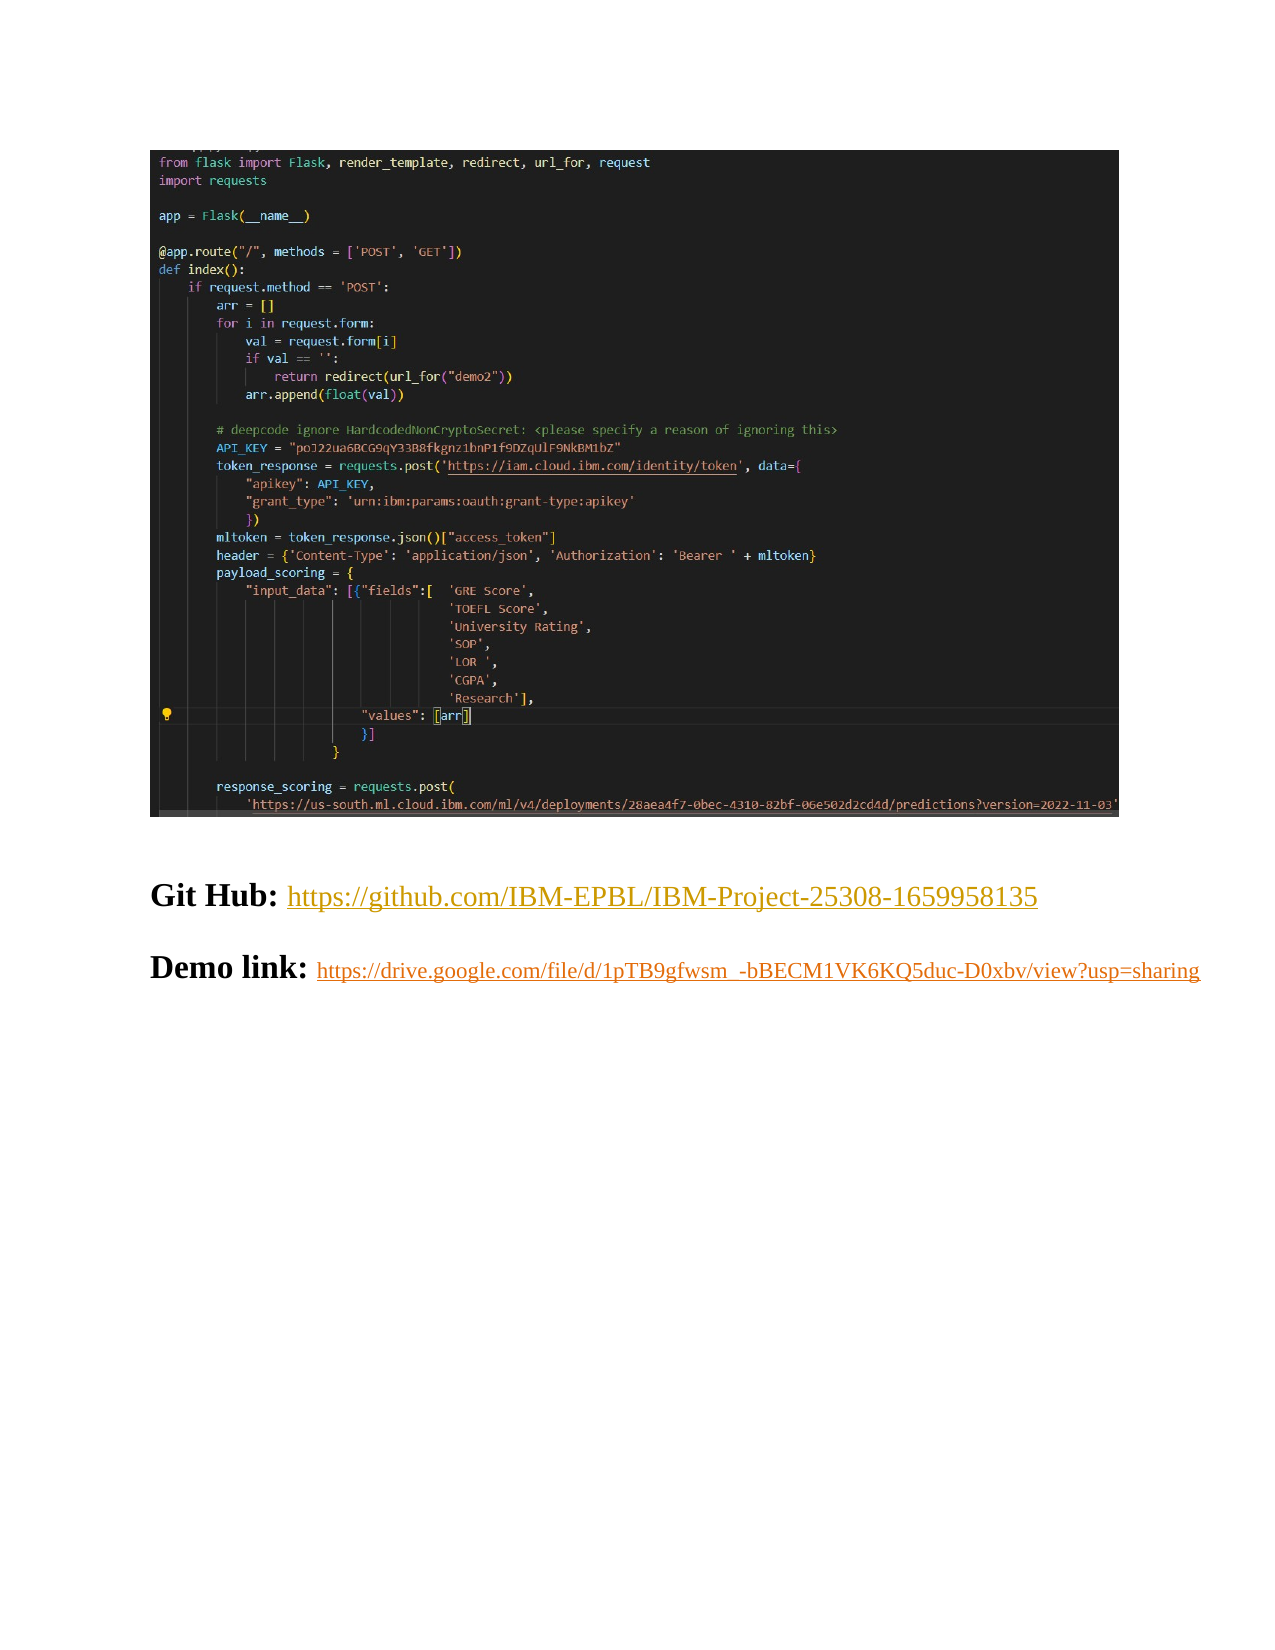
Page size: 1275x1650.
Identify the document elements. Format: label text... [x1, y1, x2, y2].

text Git Hub: https://github.com/IBM-EPBL/IBM-Project-25308-1659958135 [150, 875, 1248, 913]
subtitle Demo link: https://drive.google.com/file/d/1pTB9gfwsm_-bBECM1VK6KQ5duc-D0xbv/view?usp=sharing [150, 947, 1248, 985]
picture [150, 150, 1119, 817]
